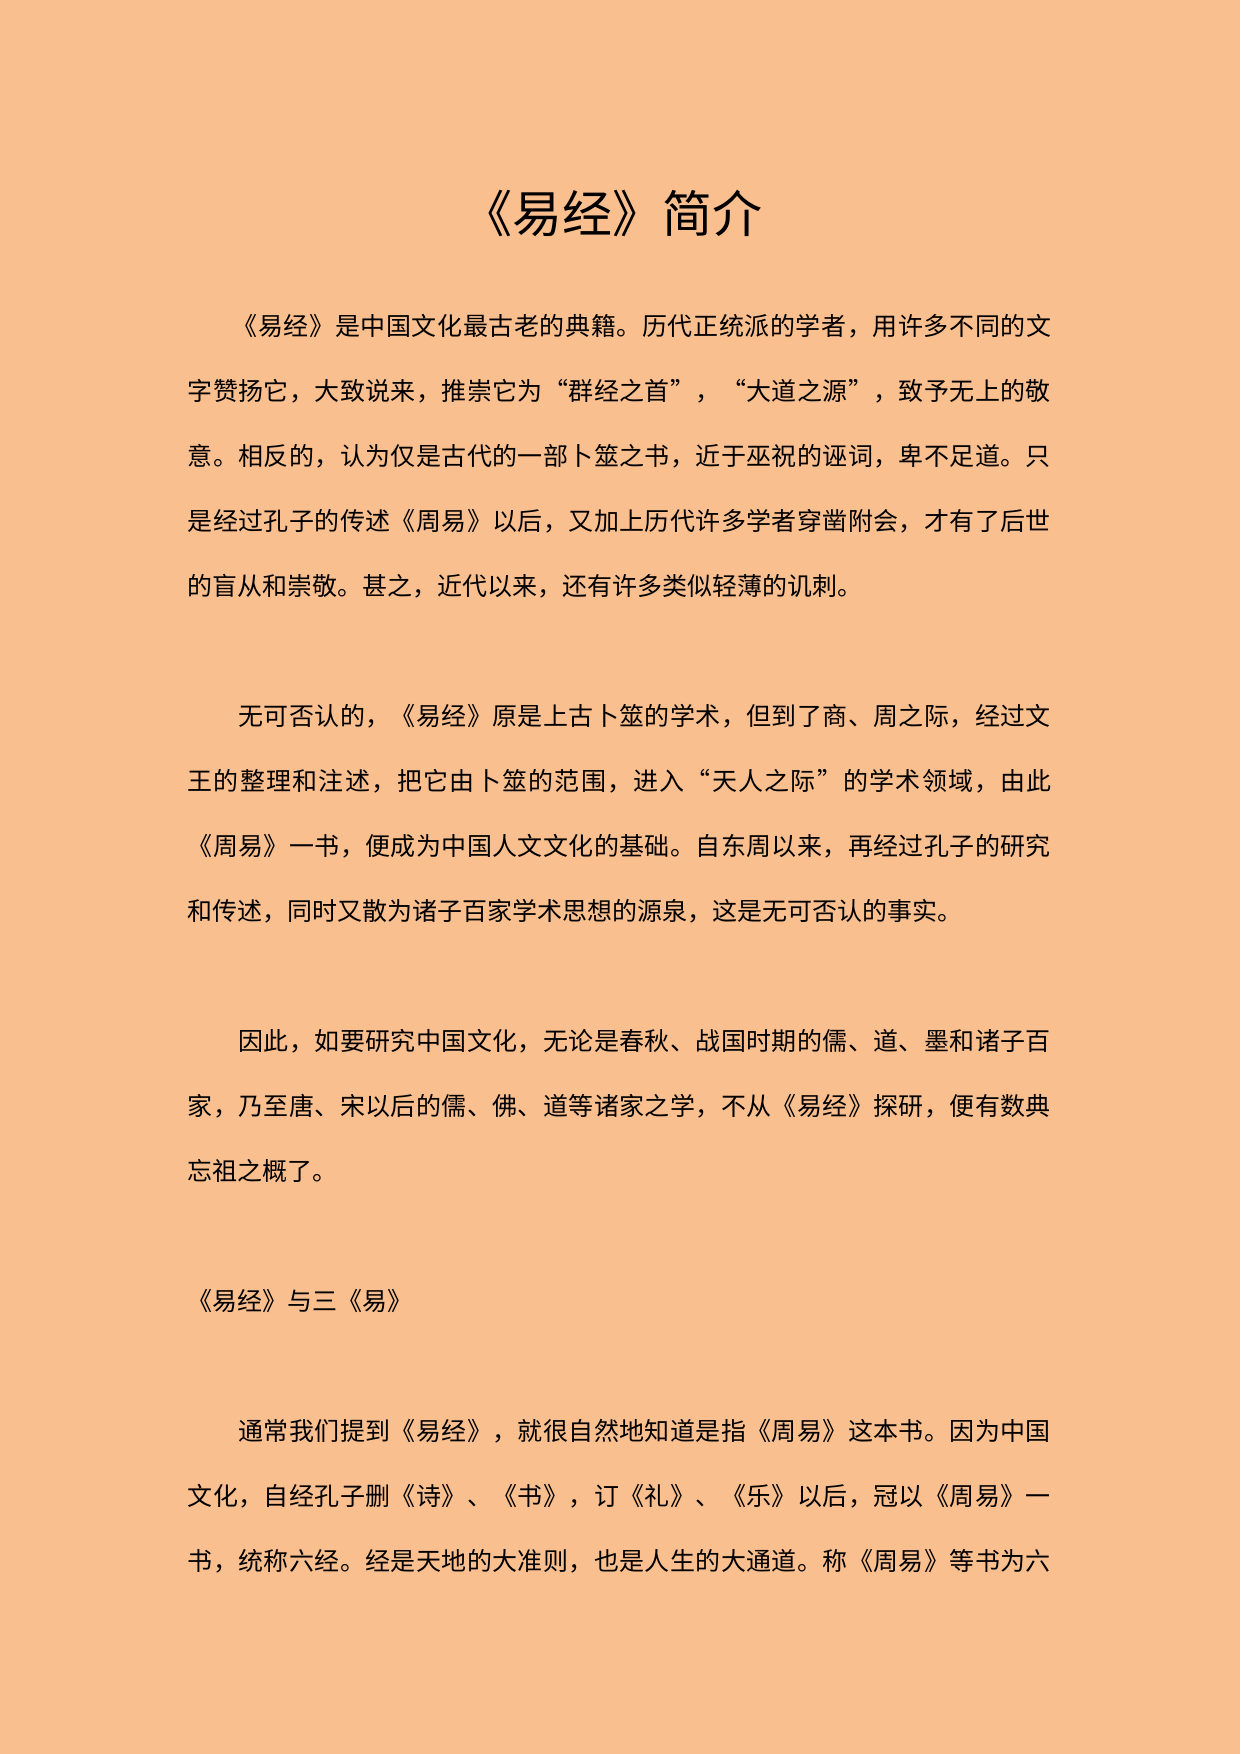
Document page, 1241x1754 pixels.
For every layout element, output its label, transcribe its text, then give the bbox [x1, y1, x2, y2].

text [187, 1397, 1053, 1592]
text 《易经》与三《易》 [187, 1267, 1053, 1332]
text 《易经》是中国文化最古老的典籍。历代正统派的学者，用许多不同的文字赞扬它，大致说来，推崇它为“群经之首”，“大道之源”，致予无上的敬意。相反的，认为仅是古代的一部卜筮之书，近于巫祝的诬词，卑不足道。只是经过孔子的传述《周易》以后，又加上历代许多学者穿凿附会，才有了后世的盲从和崇敬。甚之，近代以来，还有许多类似轻薄的讥刺。 [187, 292, 1053, 617]
text 无可否认的，《易经》原是上古卜筮的学术，但到了商、周之际，经过文王的整理和注述，把它由卜筮的范围，进入“天人之际”的学术领域，由此《周易》一书，便成为中国人文文化的基础。自东周以来，再经过孔子的研究和传述，同时又散为诸子百家学术思想的源泉，这是无可否认的事实。 [187, 682, 1053, 942]
text 因此，如要研究中国文化，无论是春秋、战国时期的儒、道、墨和诸子百家，乃至唐、宋以后的儒、佛、道等诸家之学，不从《易经》探研，便有数典忘祖之概了。 [187, 1007, 1053, 1202]
text 《易经》简介 [187, 162, 1053, 259]
